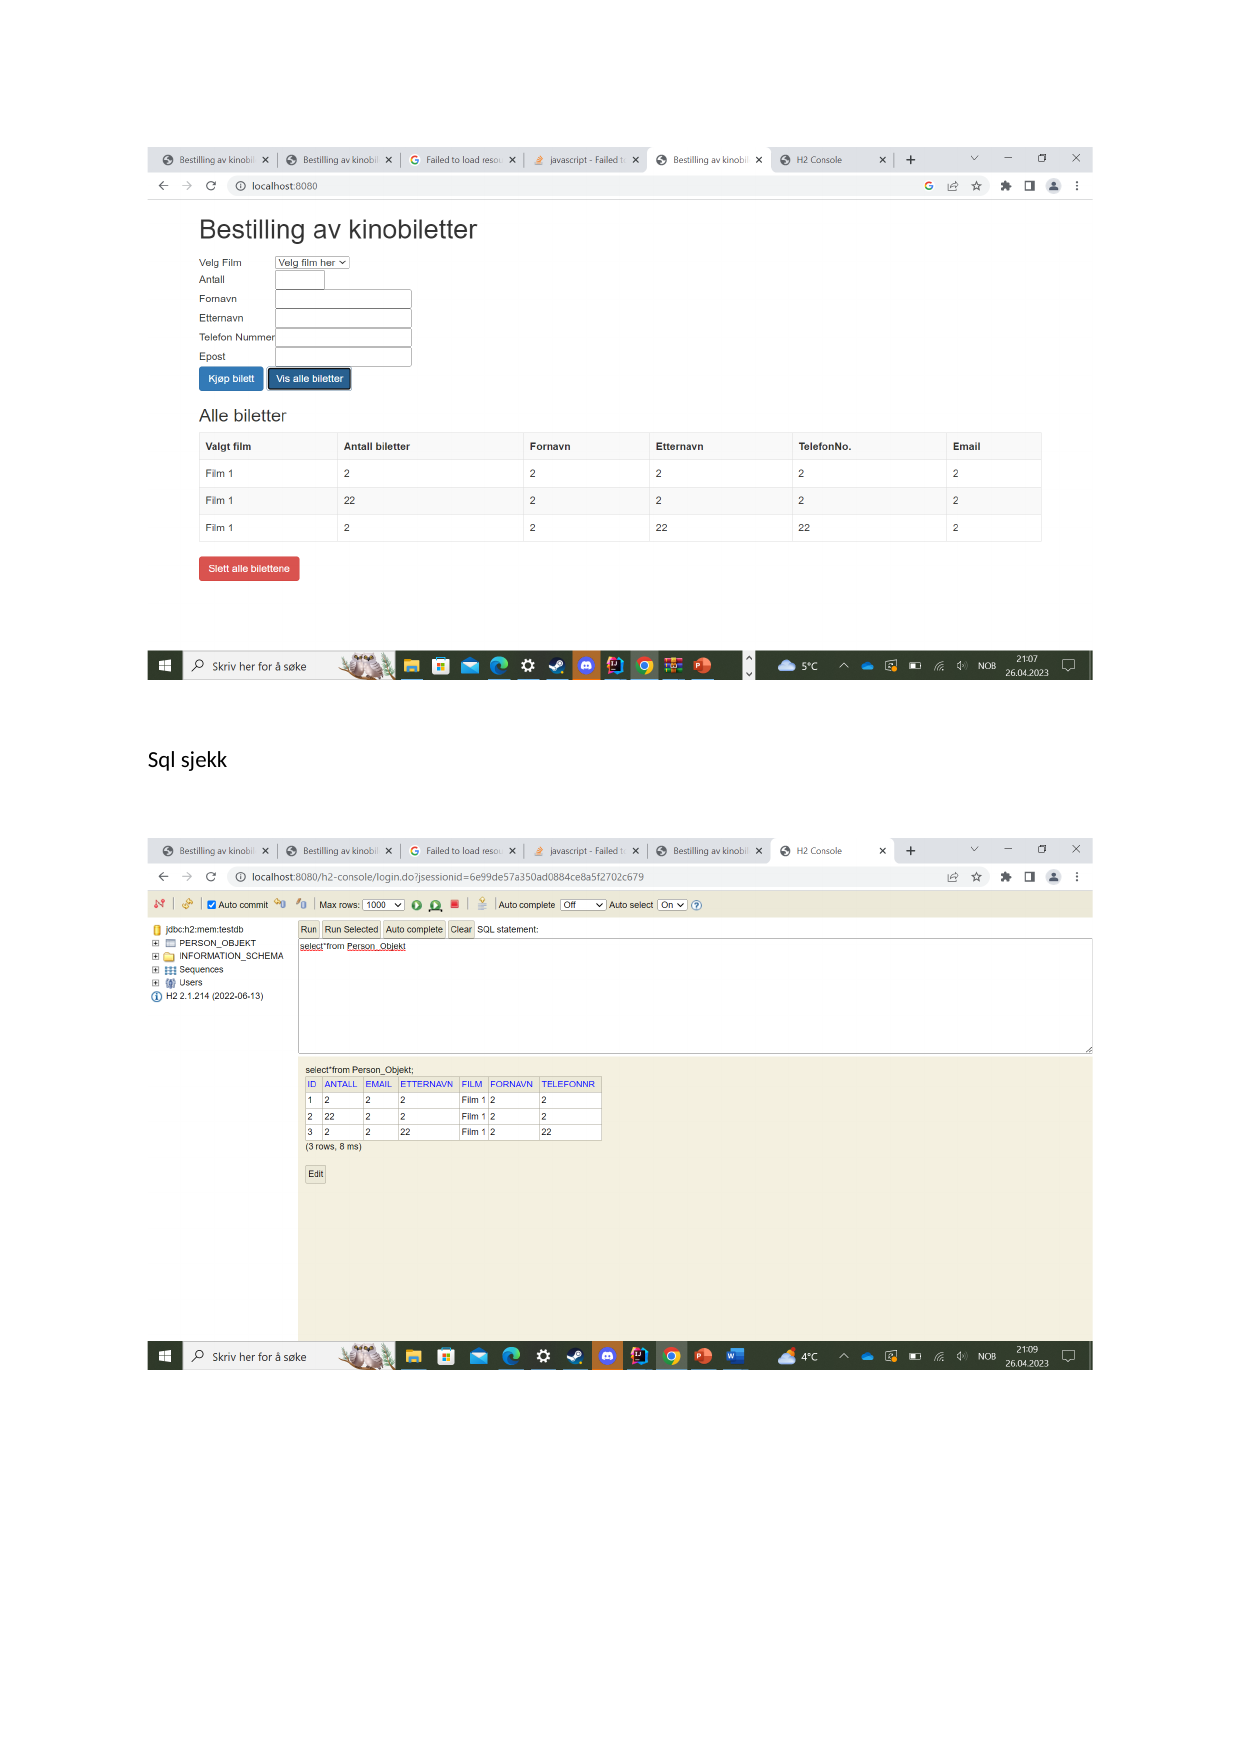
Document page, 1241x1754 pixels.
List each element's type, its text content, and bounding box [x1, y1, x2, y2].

picture [147, 838, 1093, 1370]
text Sql sjekk [148, 745, 1093, 773]
picture [147, 147, 1093, 680]
